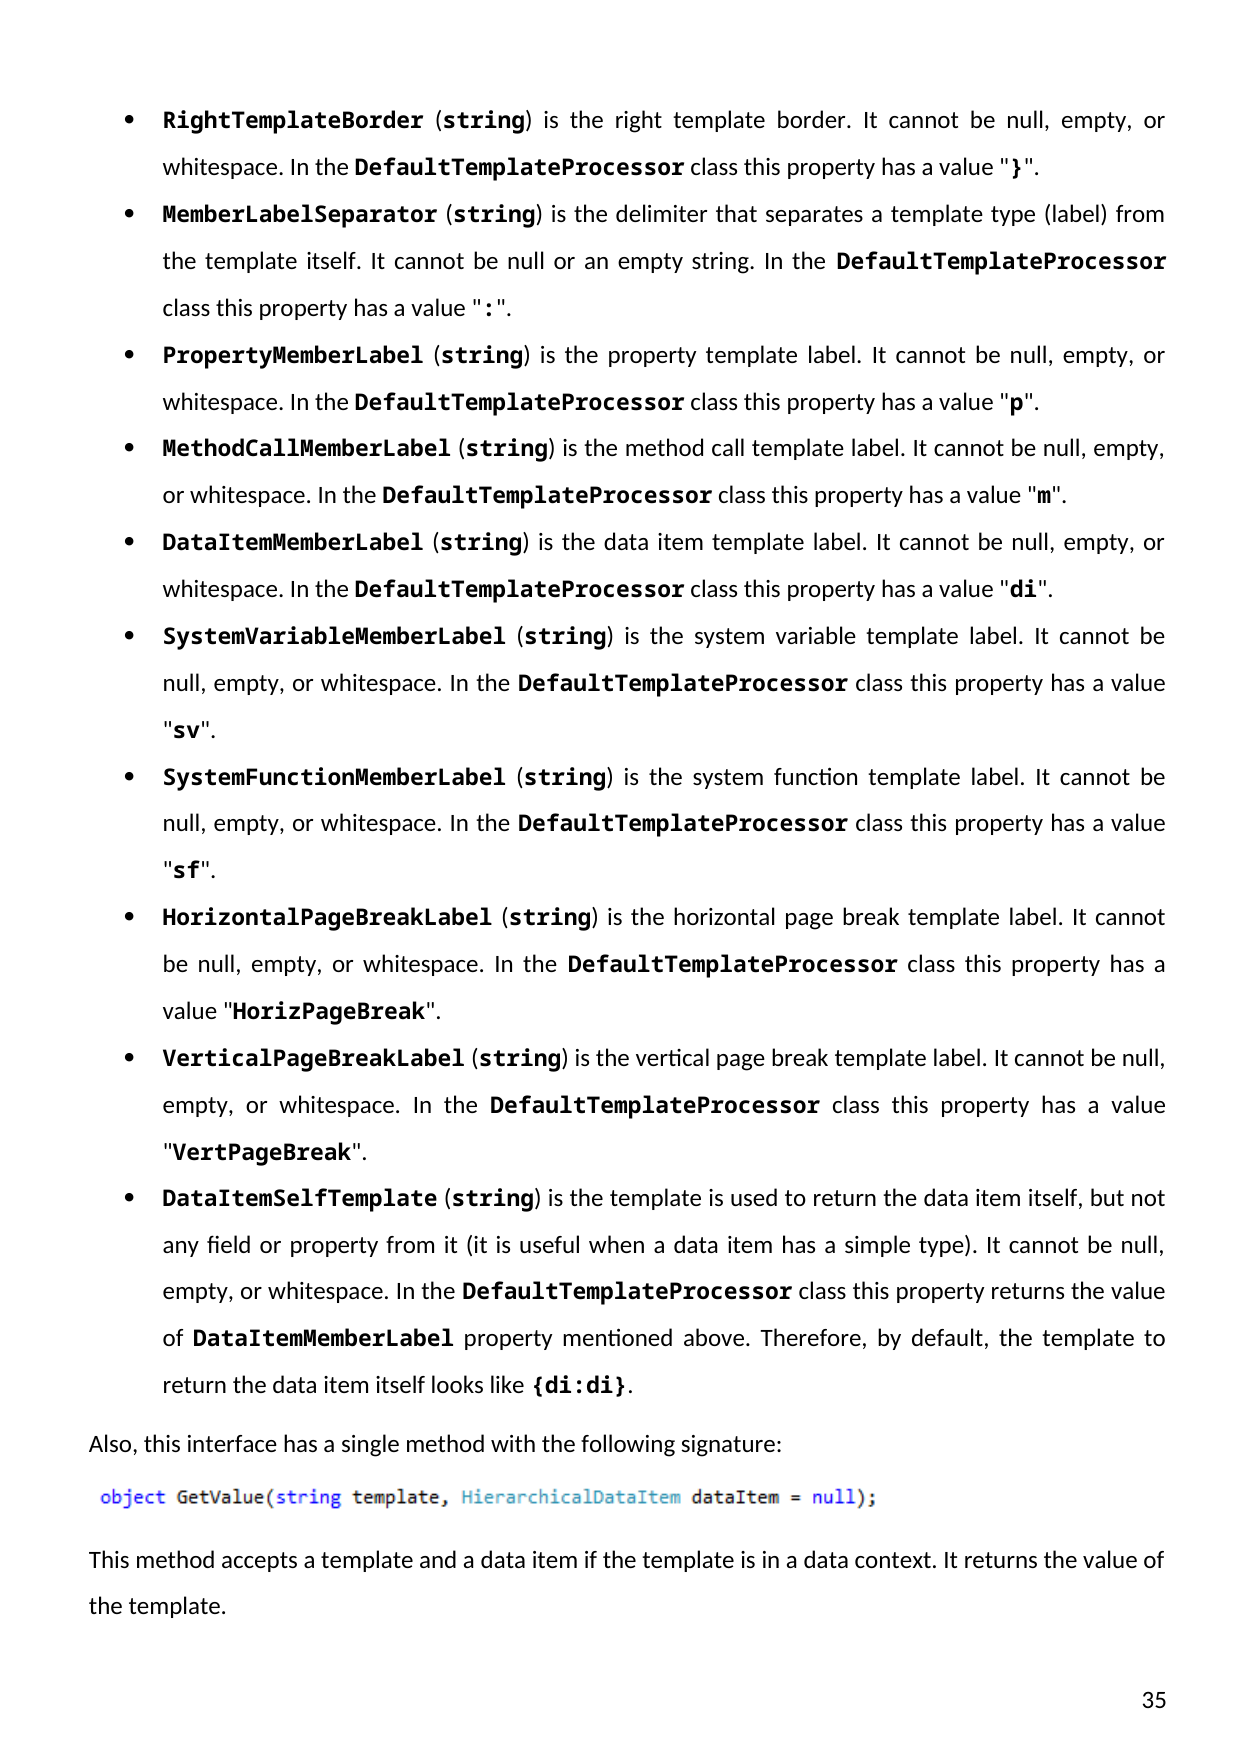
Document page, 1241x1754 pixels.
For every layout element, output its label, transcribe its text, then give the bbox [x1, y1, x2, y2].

list MemberLabelSeparator (string) is the delimiter that separates a template type (label) from the template itself. It cannot be null or an empty string. In the DefaultTemplateProcessor class this property has a value ":". [125, 198, 1167, 323]
list DataItemMemberLabel (string) is the data item template label. It cannot be null, empty, or whitespace. In the DefaultTemplateProcessor class this property has a value "di". [125, 526, 1167, 604]
text This method accepts a template and a data item if the template is in a data context. It returns the value of the template. [89, 1544, 1167, 1621]
text Also, this interface has a single method with the following signature: [89, 1428, 1167, 1459]
list VerticalPageBreakLabel (string) is the vertical page break template label. It cannot be null, empty, or whitespace. In the DefaultTemplateProcessor class this property has a value "VertPageBreak". [125, 1042, 1167, 1167]
list HorizontalPageBreakLabel (string) is the horizontal page break template label. It cannot be null, empty, or whitespace. In the DefaultTemplateProcessor class this property has a value "HorizPageBreak". [125, 901, 1167, 1026]
list DataItemSelfTemplate (string) is the template is used to return the data item itself, but not any field or property from it (it is useful when a data item has a simple type). It cannot be null, empty, or whitespace. In the DefaultTemplateProcessor class this property returns the value of DataItemMemberLabel property mentioned above. Therefore, by default, the template to return the data item itself looks like {di:di}. [125, 1182, 1167, 1400]
list PropertyMemberLabel (string) is the property template label. It cannot be null, empty, or whitespace. In the DefaultTemplateProcessor class this property has a value "p". [125, 339, 1167, 417]
list SystemFunctionMemberLabel (string) is the system function template label. It cannot be null, empty, or whitespace. In the DefaultTemplateProcessor class this property has a value "sf". [125, 761, 1167, 886]
list MethodCallMemberLabel (string) is the method call template label. It cannot be null, empty, or whitespace. In the DefaultTemplateProcessor class this property has a value "m". [125, 432, 1167, 511]
list SystemVariableMemberLabel (string) is the system variable template label. It cannot be null, empty, or whitespace. In the DefaultTemplateProcessor class this property has a value "sv". [125, 620, 1167, 745]
picture [88, 1486, 881, 1515]
list RightTemplateBorder (string) is the right template border. It cannot be null, empty, or whitespace. In the DefaultTemplateProcessor class this property has a value "}". [125, 104, 1167, 182]
